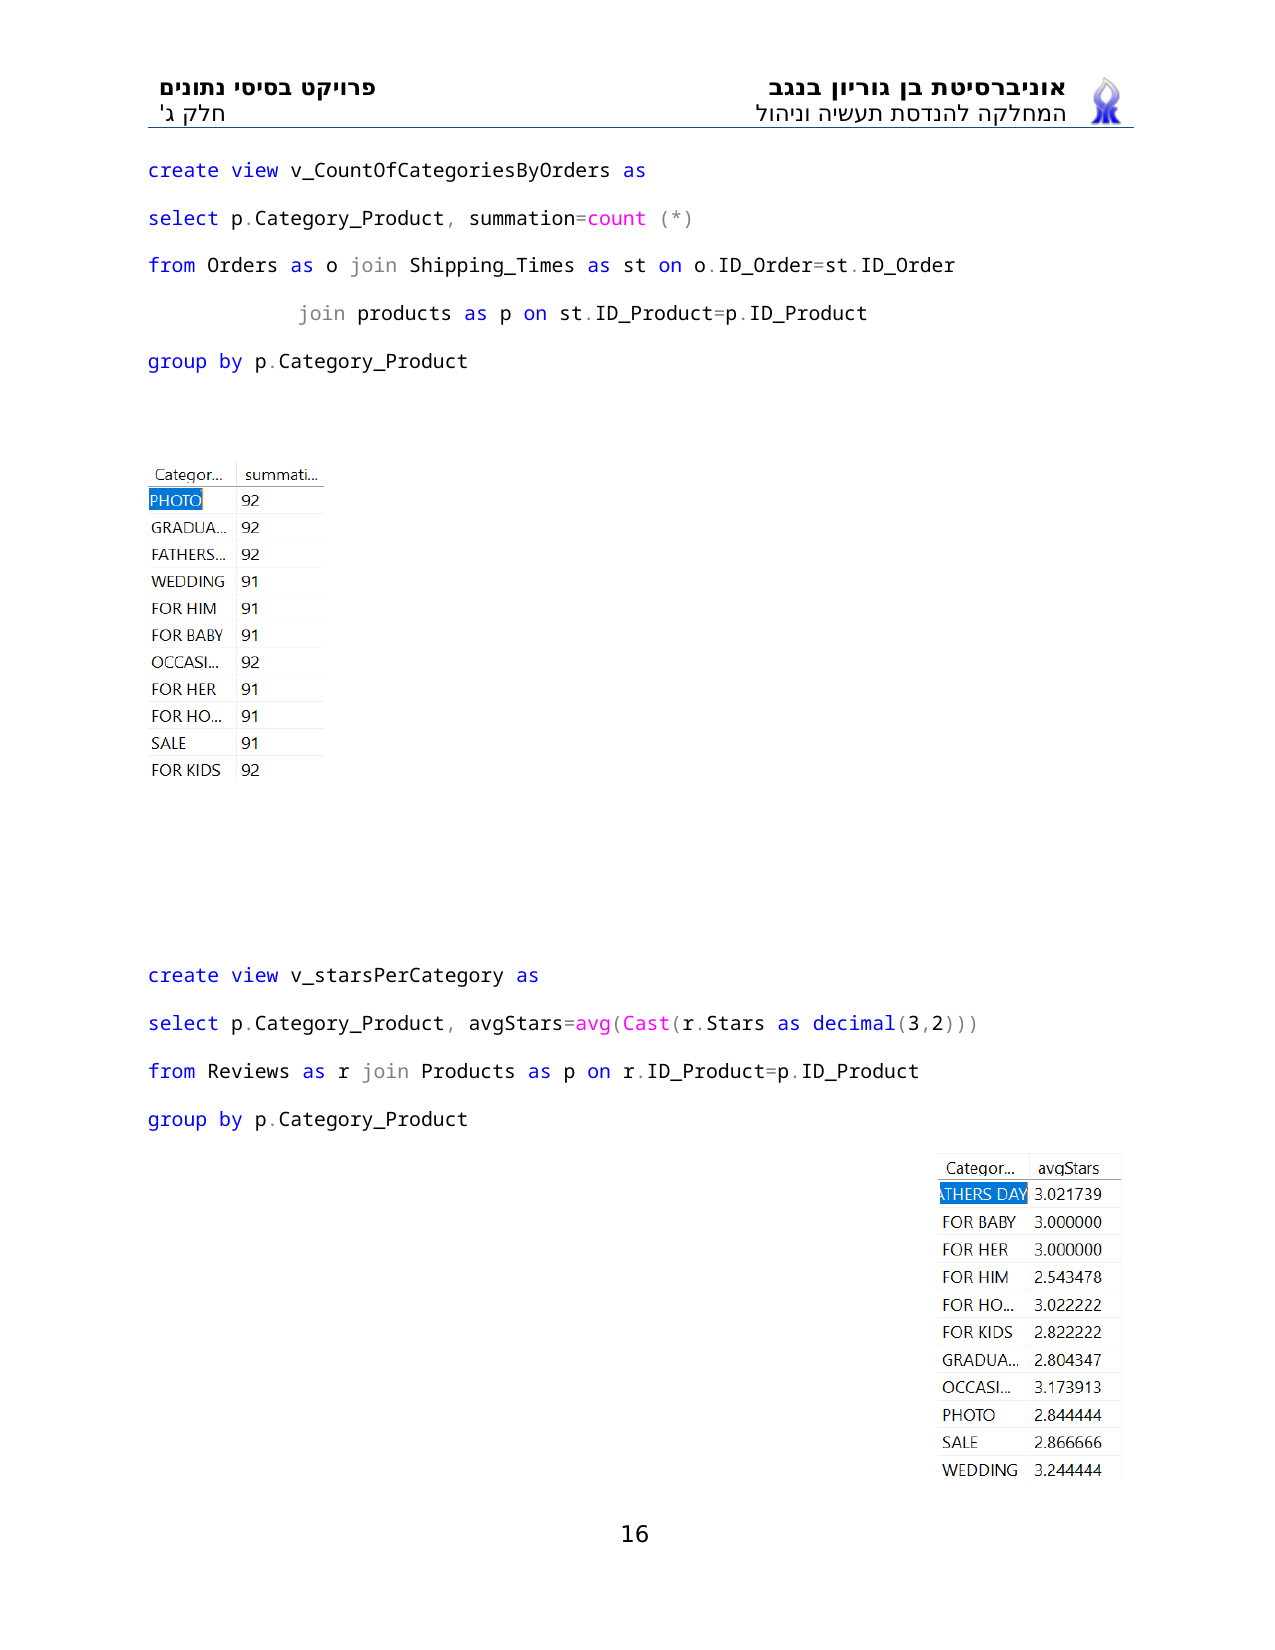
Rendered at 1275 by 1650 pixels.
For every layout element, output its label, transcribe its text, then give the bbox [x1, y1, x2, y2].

text from Orders as o join Shipping_Times as st on o.ID_Order=st.ID_Order [148, 252, 1122, 279]
text select p.Category_Product, summation=count (*) [148, 204, 1122, 231]
picture [937, 1153, 1122, 1482]
text group by p.Category_Product [148, 1105, 1122, 1132]
text group by p.Category_Product [148, 347, 1122, 374]
text join products as p on st.ID_Product=p.ID_Product [148, 299, 1122, 327]
text from Reviews as r join Products as p on r.ID_Product=p.ID_Product [148, 1057, 1122, 1084]
text select p.Category_Product, avgStars=avg(Cast(r.Stars as decimal(3,2))) [148, 1009, 1122, 1037]
text create view v_CountOfCategoriesByOrders as [148, 156, 1122, 183]
picture [147, 461, 325, 781]
picture [1089, 76, 1123, 125]
text create view v_starsPerCategory as [148, 962, 1122, 989]
